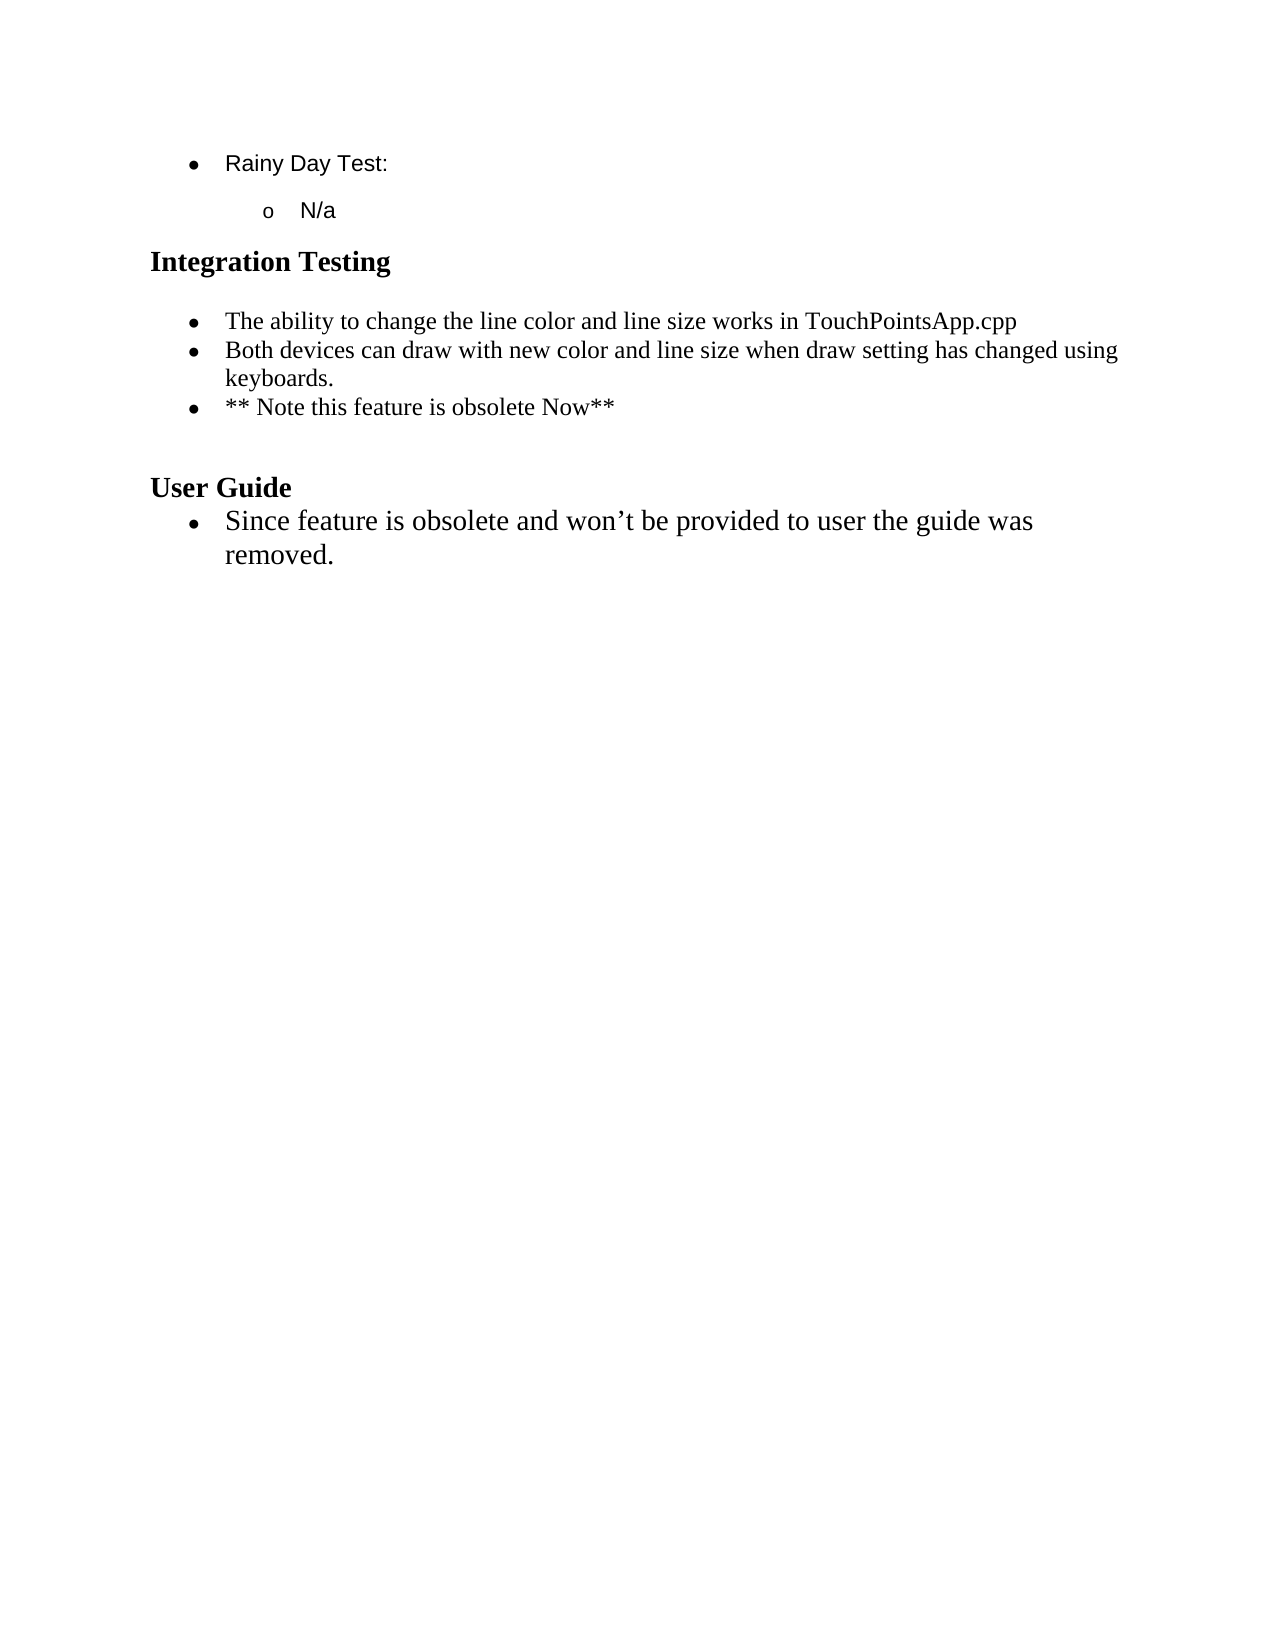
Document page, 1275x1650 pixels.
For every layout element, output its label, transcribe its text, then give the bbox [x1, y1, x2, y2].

list The ability to change the line color and line size works in TouchPointsApp.cpp [187, 306, 1125, 335]
text User Guide [150, 470, 1125, 503]
list Rainy Day Test: [187, 150, 1125, 176]
text Integration Testing [150, 244, 1125, 278]
list N/a [262, 197, 1125, 223]
list Both devices can draw with new color and line size when draw setting has changed using keyboards. [187, 335, 1125, 392]
list Since feature is obsolete and won’t be provided to user the guide was removed. [187, 503, 1125, 570]
list ** Note this feature is obsolete Now** [187, 392, 1125, 421]
